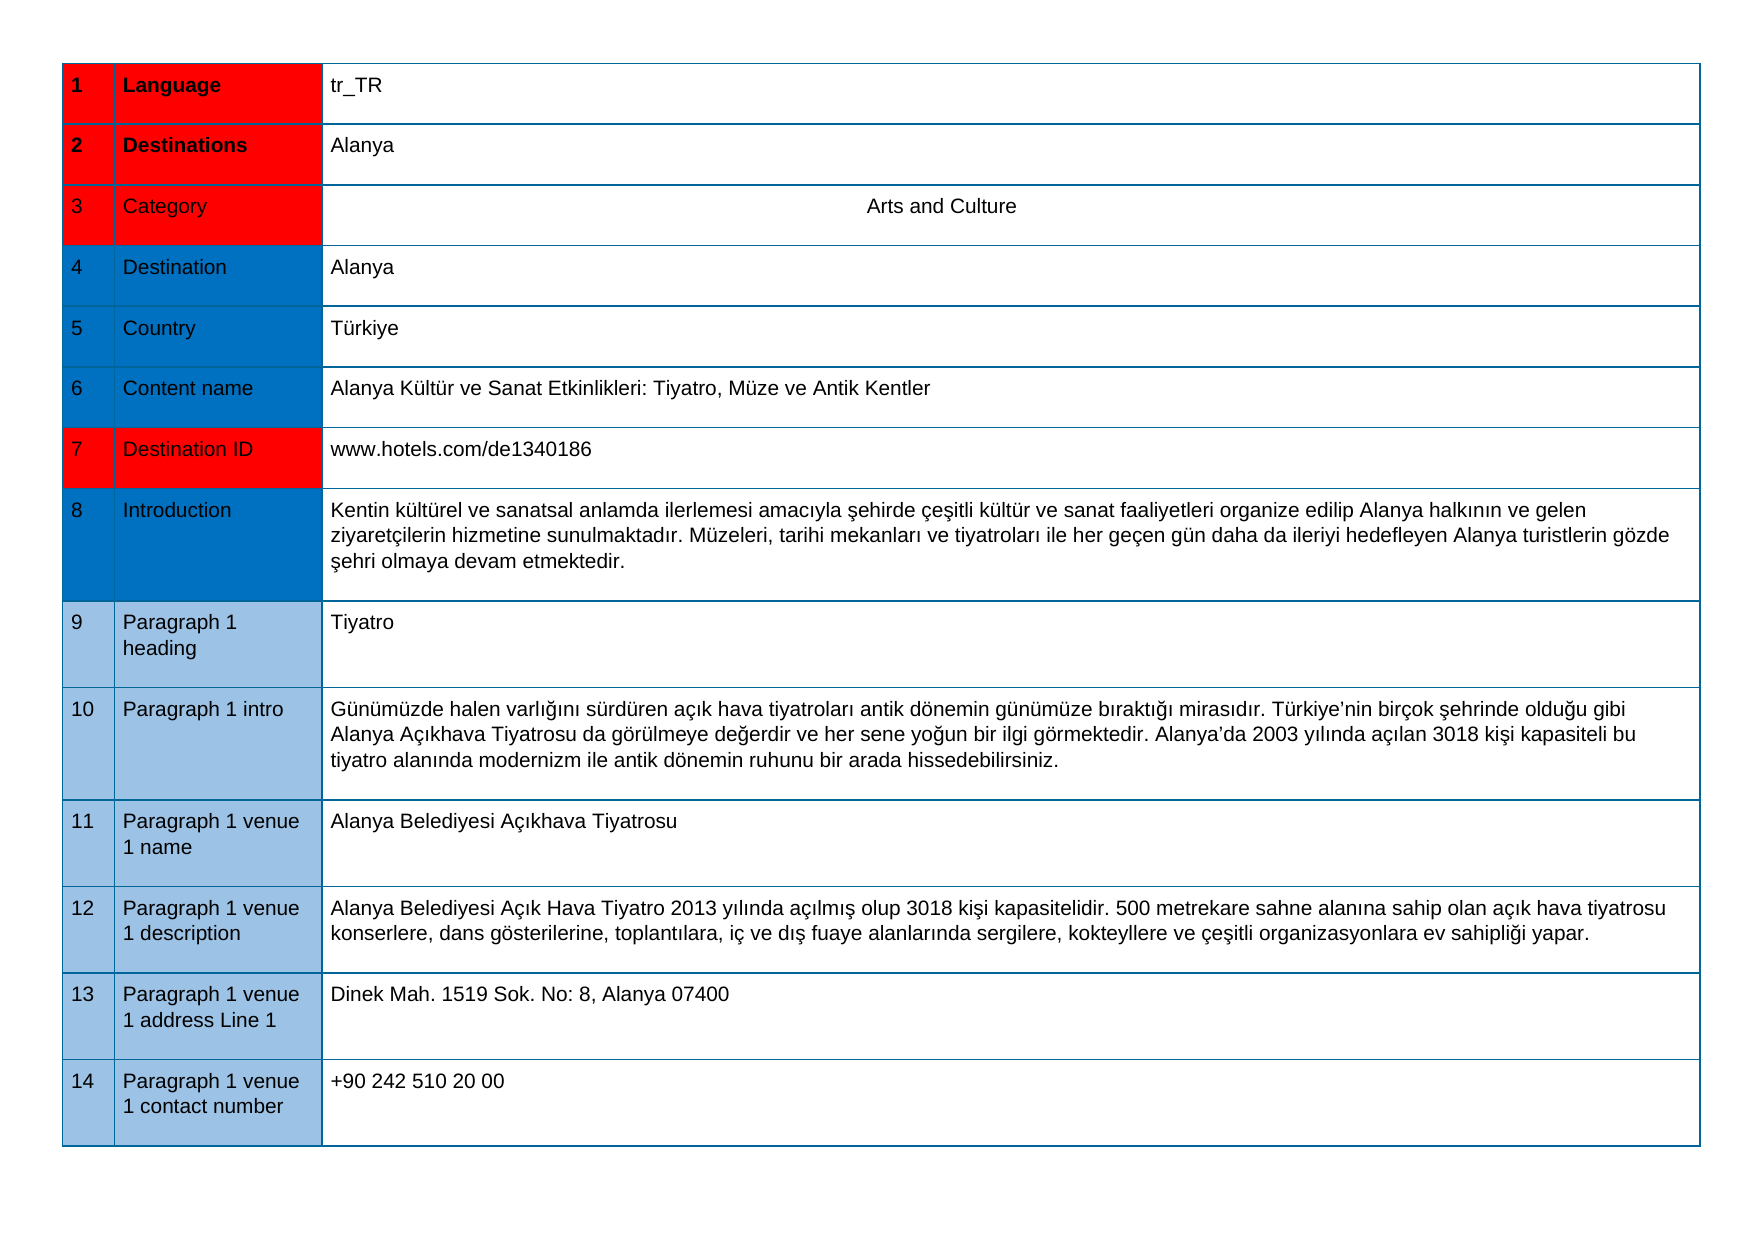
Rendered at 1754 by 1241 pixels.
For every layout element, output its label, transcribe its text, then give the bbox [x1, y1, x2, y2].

table_cell Alanya Belediyesi Açık Hava Tiyatro 2013 yılında açılmış olup 3018 kişi kapasitelidir. 500 metrekare sahne alanına sahip olan açık hava tiyatrosu konserlere, dans gösterilerine, toplantılara, iç ve dış fuaye alanlarında sergilere, kokteyllere ve çeşitli organizasyonlara ev sahipliği yapar. [323, 887, 1699, 972]
table_cell 12 [63, 887, 114, 972]
table_cell 14 [63, 1060, 114, 1145]
table_cell Paragraph 1 venue 1 name [115, 801, 321, 886]
table_cell Tiyatro [323, 602, 1699, 687]
table_cell Content name [115, 368, 321, 427]
table_cell Destinations [115, 125, 321, 184]
table_cell 10 [63, 688, 114, 799]
table_cell Arts and Culture [323, 186, 1699, 245]
table_cell 11 [63, 801, 114, 886]
table_cell Paragraph 1 venue 1 address Line 1 [115, 974, 321, 1059]
table_cell 3 [63, 186, 114, 245]
table_cell Category [115, 186, 321, 245]
table_cell Destination [115, 246, 321, 305]
table_cell 13 [63, 974, 114, 1059]
table_cell Country [115, 307, 321, 366]
table_cell Alanya Belediyesi Açıkhava Tiyatrosu [323, 801, 1699, 886]
table_cell Paragraph 1 heading [115, 602, 321, 687]
table_cell Alanya Kültür ve Sanat Etkinlikleri: Tiyatro, Müze ve Antik Kentler [323, 368, 1699, 427]
table_header Language [115, 64, 321, 123]
table_cell 4 [63, 246, 114, 305]
table_cell +90 242 510 20 00 [323, 1060, 1699, 1145]
table_cell Günümüzde halen varlığını sürdüren açık hava tiyatroları antik dönemin günümüze bıraktığı mirasıdır. Türkiye’nin birçok şehrinde olduğu gibi Alanya Açıkhava Tiyatrosu da görülmeye değerdir ve her sene yoğun bir ilgi görmektedir. Alanya’da 2003 yılında açılan 3018 kişi kapasiteli bu tiyatro alanında modernizm ile antik dönemin ruhunu bir arada hissedebilirsiniz. [323, 688, 1699, 799]
table_cell 2 [63, 125, 114, 184]
table_cell www.hotels.com/de1340186 [323, 428, 1699, 488]
table_cell 6 [63, 368, 114, 427]
table_header 1 [63, 64, 114, 123]
table_cell 8 [63, 489, 114, 600]
table_cell Introduction [115, 489, 321, 600]
table_cell Kentin kültürel ve sanatsal anlamda ilerlemesi amacıyla şehirde çeşitli kültür ve sanat faaliyetleri organize edilip Alanya halkının ve gelen ziyaretçilerin hizmetine sunulmaktadır. Müzeleri, tarihi mekanları ve tiyatroları ile her geçen gün daha da ileriyi hedefleyen Alanya turistlerin gözde şehri olmaya devam etmektedir. [323, 489, 1699, 600]
table_cell Destination ID [115, 428, 321, 488]
table_cell Türkiye [323, 307, 1699, 366]
table_cell Alanya [323, 125, 1699, 184]
table_cell Alanya [323, 246, 1699, 305]
table_cell Paragraph 1 intro [115, 688, 321, 799]
table_cell Dinek Mah. 1519 Sok. No: 8, Alanya 07400 [323, 974, 1699, 1059]
table_header tr_TR [323, 64, 1699, 123]
table_cell 9 [63, 602, 114, 687]
table_cell Paragraph 1 venue 1 description [115, 887, 321, 972]
table_cell 7 [63, 428, 114, 488]
table_cell Paragraph 1 venue 1 contact number [115, 1060, 321, 1145]
table_cell 5 [63, 307, 114, 366]
